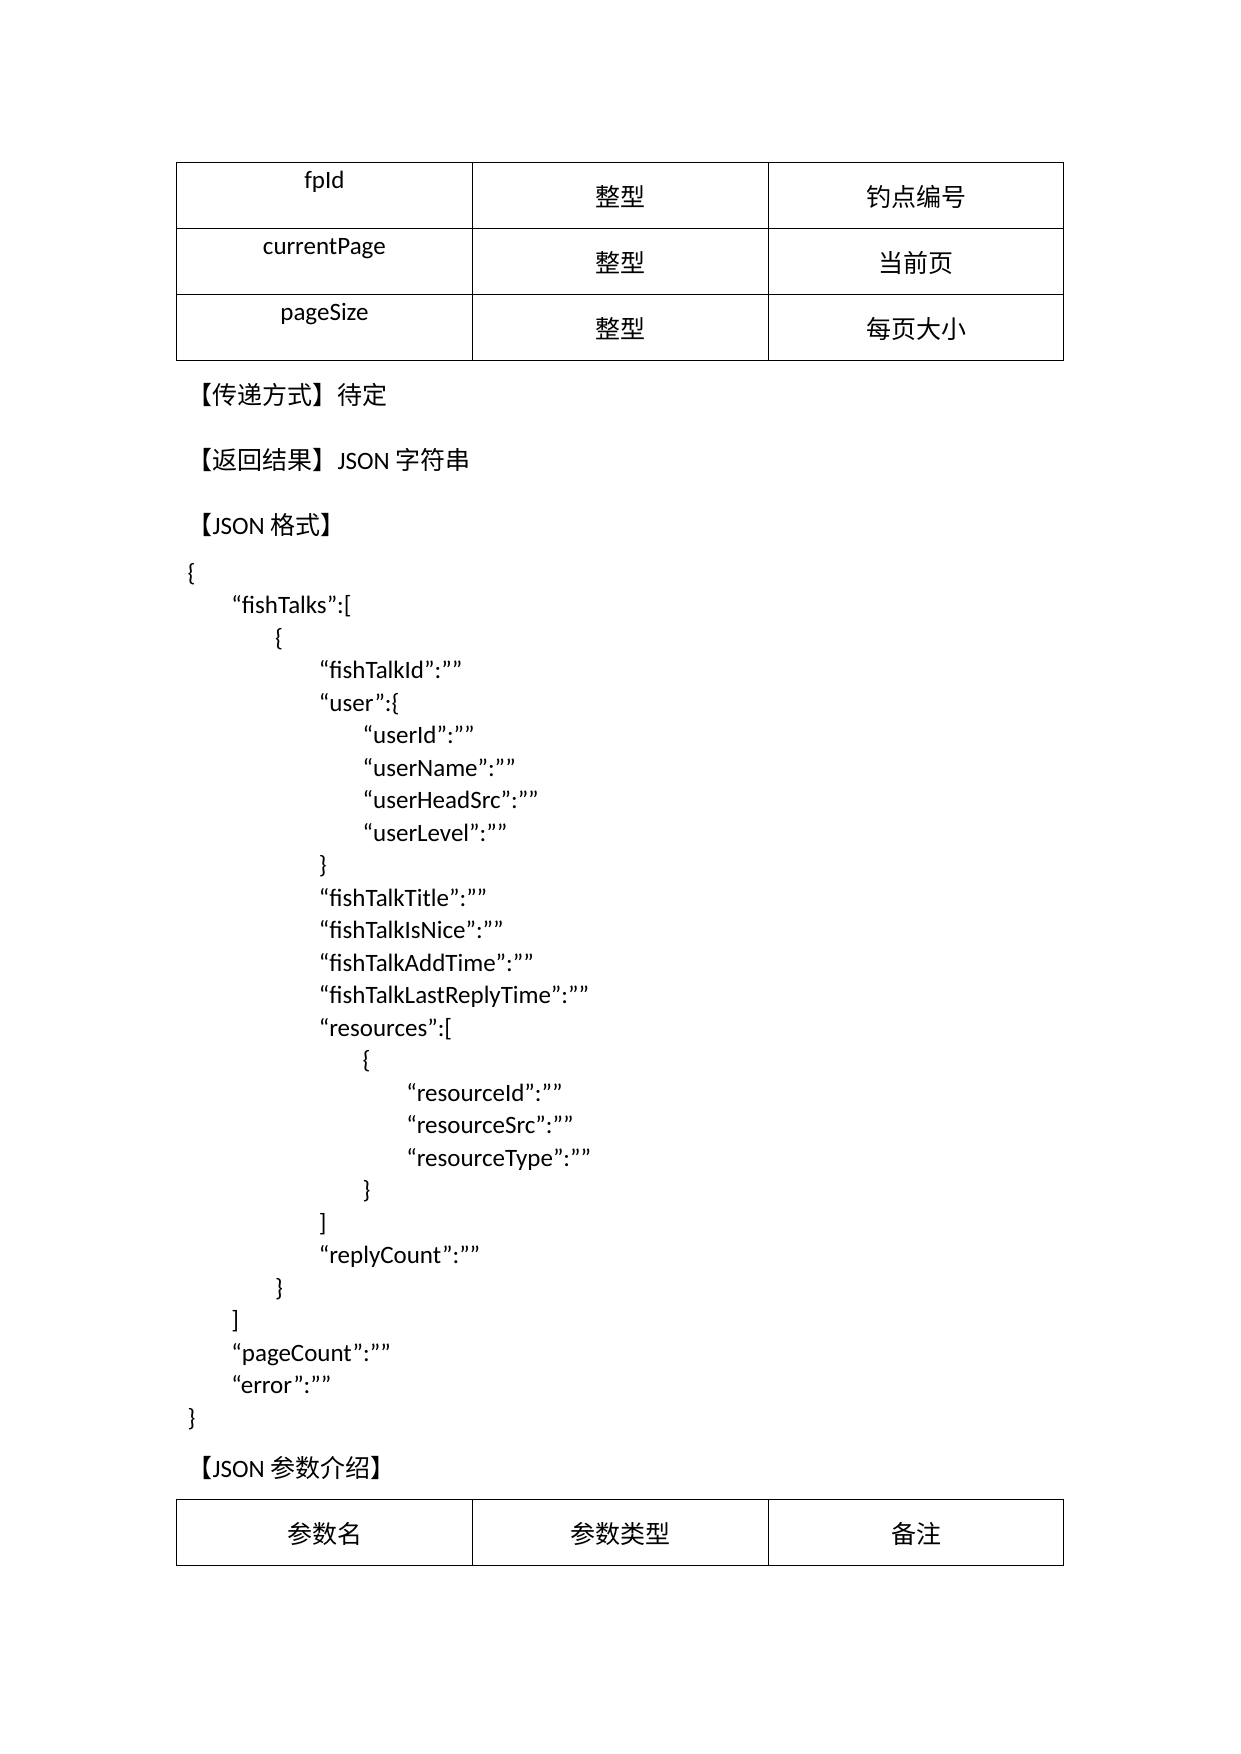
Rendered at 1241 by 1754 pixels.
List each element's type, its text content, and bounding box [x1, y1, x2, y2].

text } [231, 1271, 1053, 1304]
text “fishTalkTitle”:”” [275, 881, 1053, 914]
text } [275, 849, 1053, 881]
table_cell 整型 [473, 229, 768, 294]
text ] [187, 1304, 1053, 1336]
table_header 备注 [769, 1500, 1063, 1565]
table_cell 每页大小 [769, 295, 1063, 360]
text “userId”:”” [319, 719, 1053, 751]
text } [319, 1174, 1053, 1206]
text “resourceSrc”:”” [362, 1109, 1053, 1141]
text 【返回结果】JSON字符串 [187, 426, 1053, 491]
text 【JSON参数介绍】 [187, 1434, 1053, 1499]
text “fishTalkAddTime”:”” [275, 946, 1053, 979]
text “replyCount”:”” [275, 1239, 1053, 1271]
table_cell 当前页 [769, 229, 1063, 294]
text “userLevel”:”” [319, 816, 1053, 849]
text 【JSON格式】 [187, 491, 1053, 556]
text “fishTalks”:[ [187, 589, 1053, 621]
table_cell 整型 [473, 295, 768, 360]
text “resources”:[ [275, 1011, 1053, 1044]
table_cell currentPage [177, 229, 472, 294]
text “error”:”” [187, 1369, 1053, 1401]
table_cell fpId [177, 163, 472, 228]
table_header 参数类型 [473, 1500, 768, 1565]
text ] [275, 1206, 1053, 1239]
text 【传递方式】待定 [187, 361, 1053, 426]
text { [231, 621, 1053, 654]
text “user”:{ [275, 686, 1053, 719]
text “resourceType”:”” [362, 1141, 1053, 1174]
text “fishTalkId”:”” [275, 654, 1053, 686]
table_cell 钓点编号 [769, 163, 1063, 228]
text “resourceId”:”” [362, 1076, 1053, 1109]
text “fishTalkLastReplyTime”:”” [275, 979, 1053, 1011]
text “fishTalkIsNice”:”” [275, 914, 1053, 946]
text { [187, 556, 1053, 589]
table_cell pageSize [177, 295, 472, 360]
text { [319, 1044, 1053, 1076]
table_cell 整型 [473, 163, 768, 228]
text } [187, 1401, 1053, 1434]
text “pageCount”:”” [187, 1336, 1053, 1369]
text “userName”:”” [319, 751, 1053, 784]
table_header 参数名 [177, 1500, 472, 1565]
text “userHeadSrc”:”” [319, 784, 1053, 816]
